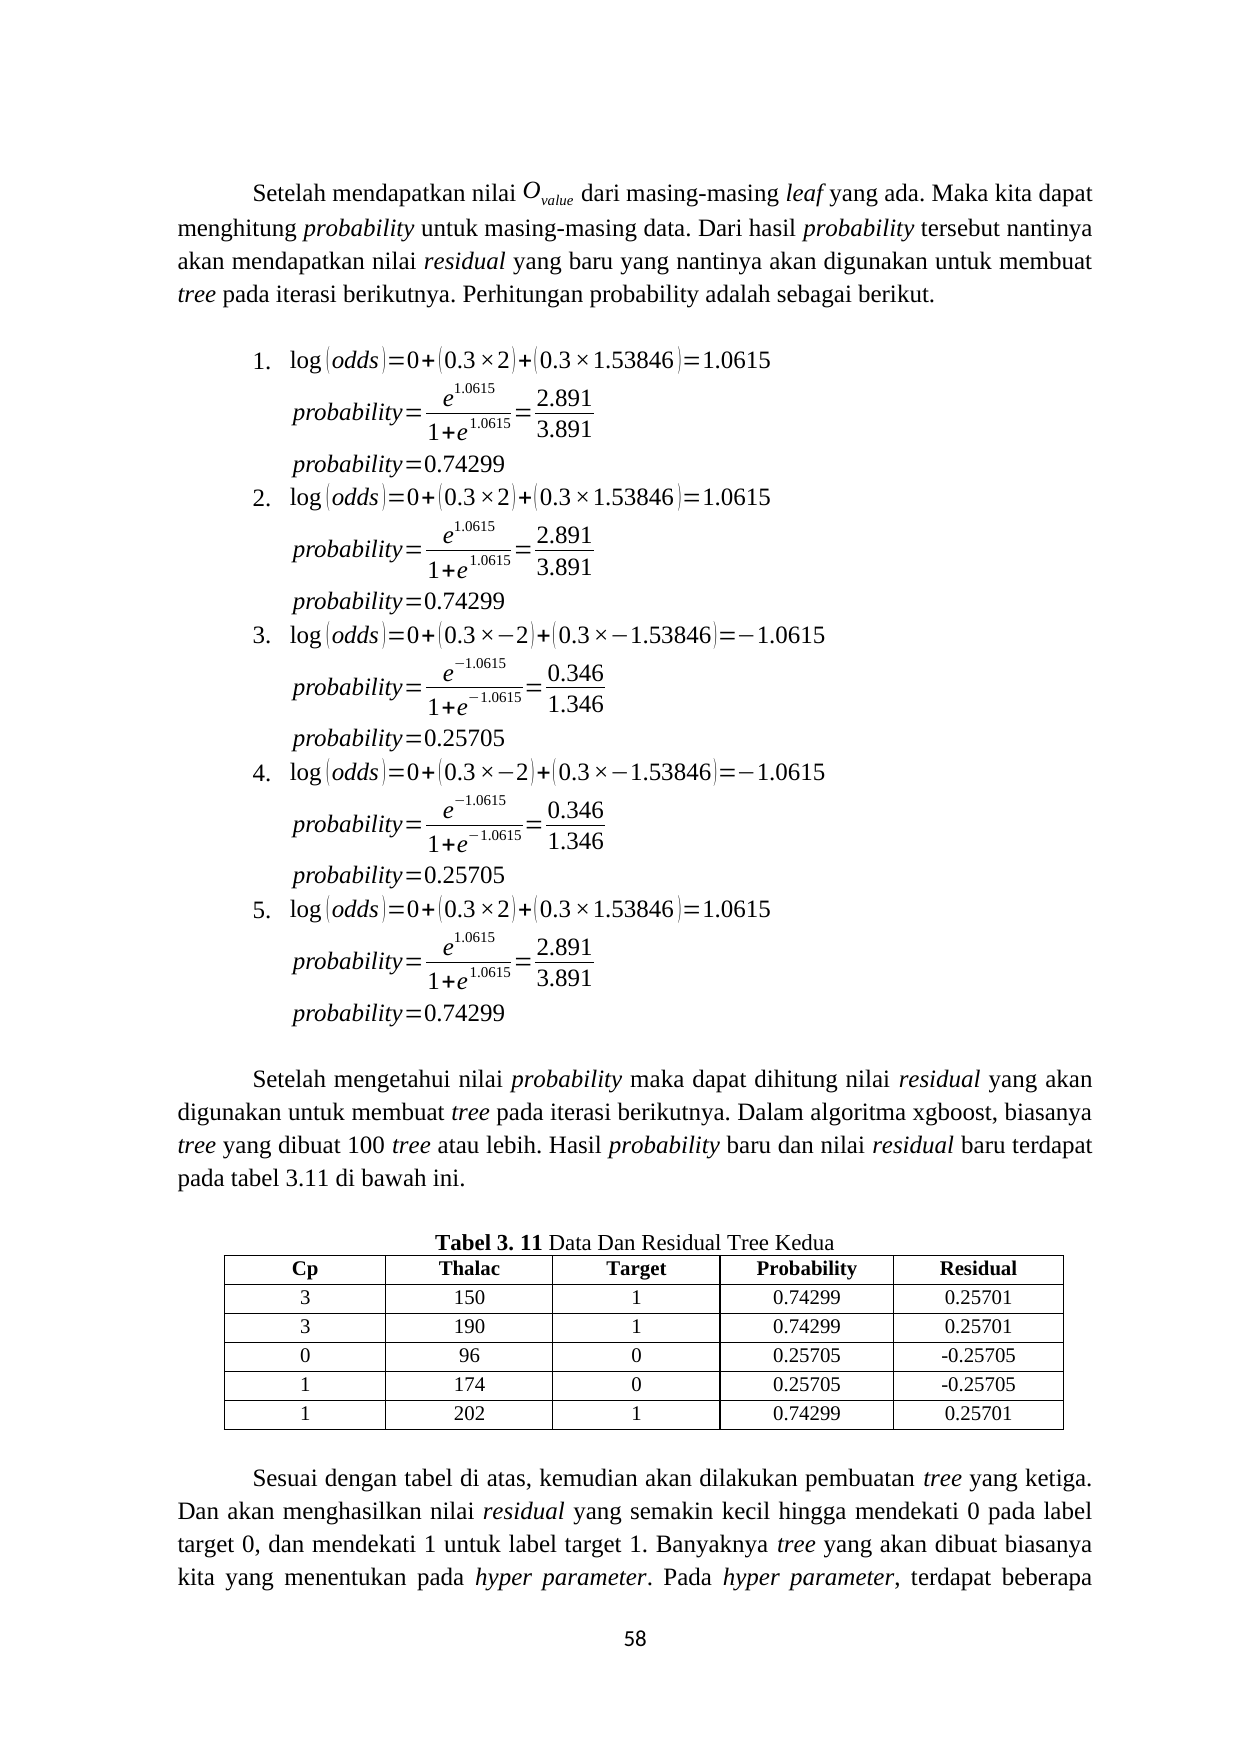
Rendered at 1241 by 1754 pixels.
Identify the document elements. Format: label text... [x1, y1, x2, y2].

table_cell -0.25705 [894, 1343, 1063, 1371]
table_cell 0.74299 [721, 1401, 893, 1429]
table_header Residual [894, 1256, 1063, 1284]
table_cell 0 [553, 1343, 719, 1371]
table_cell 0.25705 [721, 1343, 893, 1371]
table_header Cp [225, 1256, 385, 1284]
table_cell 3 [225, 1285, 385, 1313]
table_cell 0 [225, 1343, 385, 1371]
table_cell 150 [386, 1285, 552, 1313]
table_cell 202 [386, 1401, 552, 1429]
table_header Probability [721, 1256, 893, 1284]
table_cell 0.74299 [721, 1285, 893, 1313]
table_cell 96 [386, 1343, 552, 1371]
table_header Target [553, 1256, 719, 1284]
table_cell 174 [386, 1372, 552, 1400]
table_cell 0.25701 [894, 1314, 1063, 1342]
table_cell 3 [225, 1314, 385, 1342]
table_header Thalac [386, 1256, 552, 1284]
table_cell 1 [225, 1372, 385, 1400]
table_cell 0.25705 [721, 1372, 893, 1400]
table_cell 1 [553, 1314, 719, 1342]
table_cell 0.25701 [894, 1285, 1063, 1313]
table_cell 0.25701 [894, 1401, 1063, 1429]
table_cell 1 [553, 1401, 719, 1429]
table_cell 1 [553, 1285, 719, 1313]
text Setelah mendapatkan nilai dari masing-masing leaf yang ada. Maka kita dapat menghitung probability untuk masing-masing data. Dari hasil probability tersebut nantinya akan mendapatkan nilai residual yang baru yang nantinya akan digunakan untuk membuat tree pada iterasi berikutnya. Perhitungan probability adalah sebagai berikut. [177, 177, 1092, 308]
table_cell 190 [386, 1314, 552, 1342]
table_cell 0 [553, 1372, 719, 1400]
table_cell -0.25705 [894, 1372, 1063, 1400]
table_cell 0.74299 [721, 1314, 893, 1342]
text Tabel 3. 11 Data Dan Residual Tree Kedua [177, 1229, 1092, 1255]
table_cell 1 [225, 1401, 385, 1429]
text Setelah mengetahui nilai probability maka dapat dihitung nilai residual yang akan digunakan untuk membuat tree pada iterasi berikutnya. Dalam algoritma xgboost, biasanya tree yang dibuat 100 tree atau lebih. Hasil probability baru dan nilai residual baru terdapat pada tabel 3.11 di bawah ini. [177, 1064, 1092, 1191]
